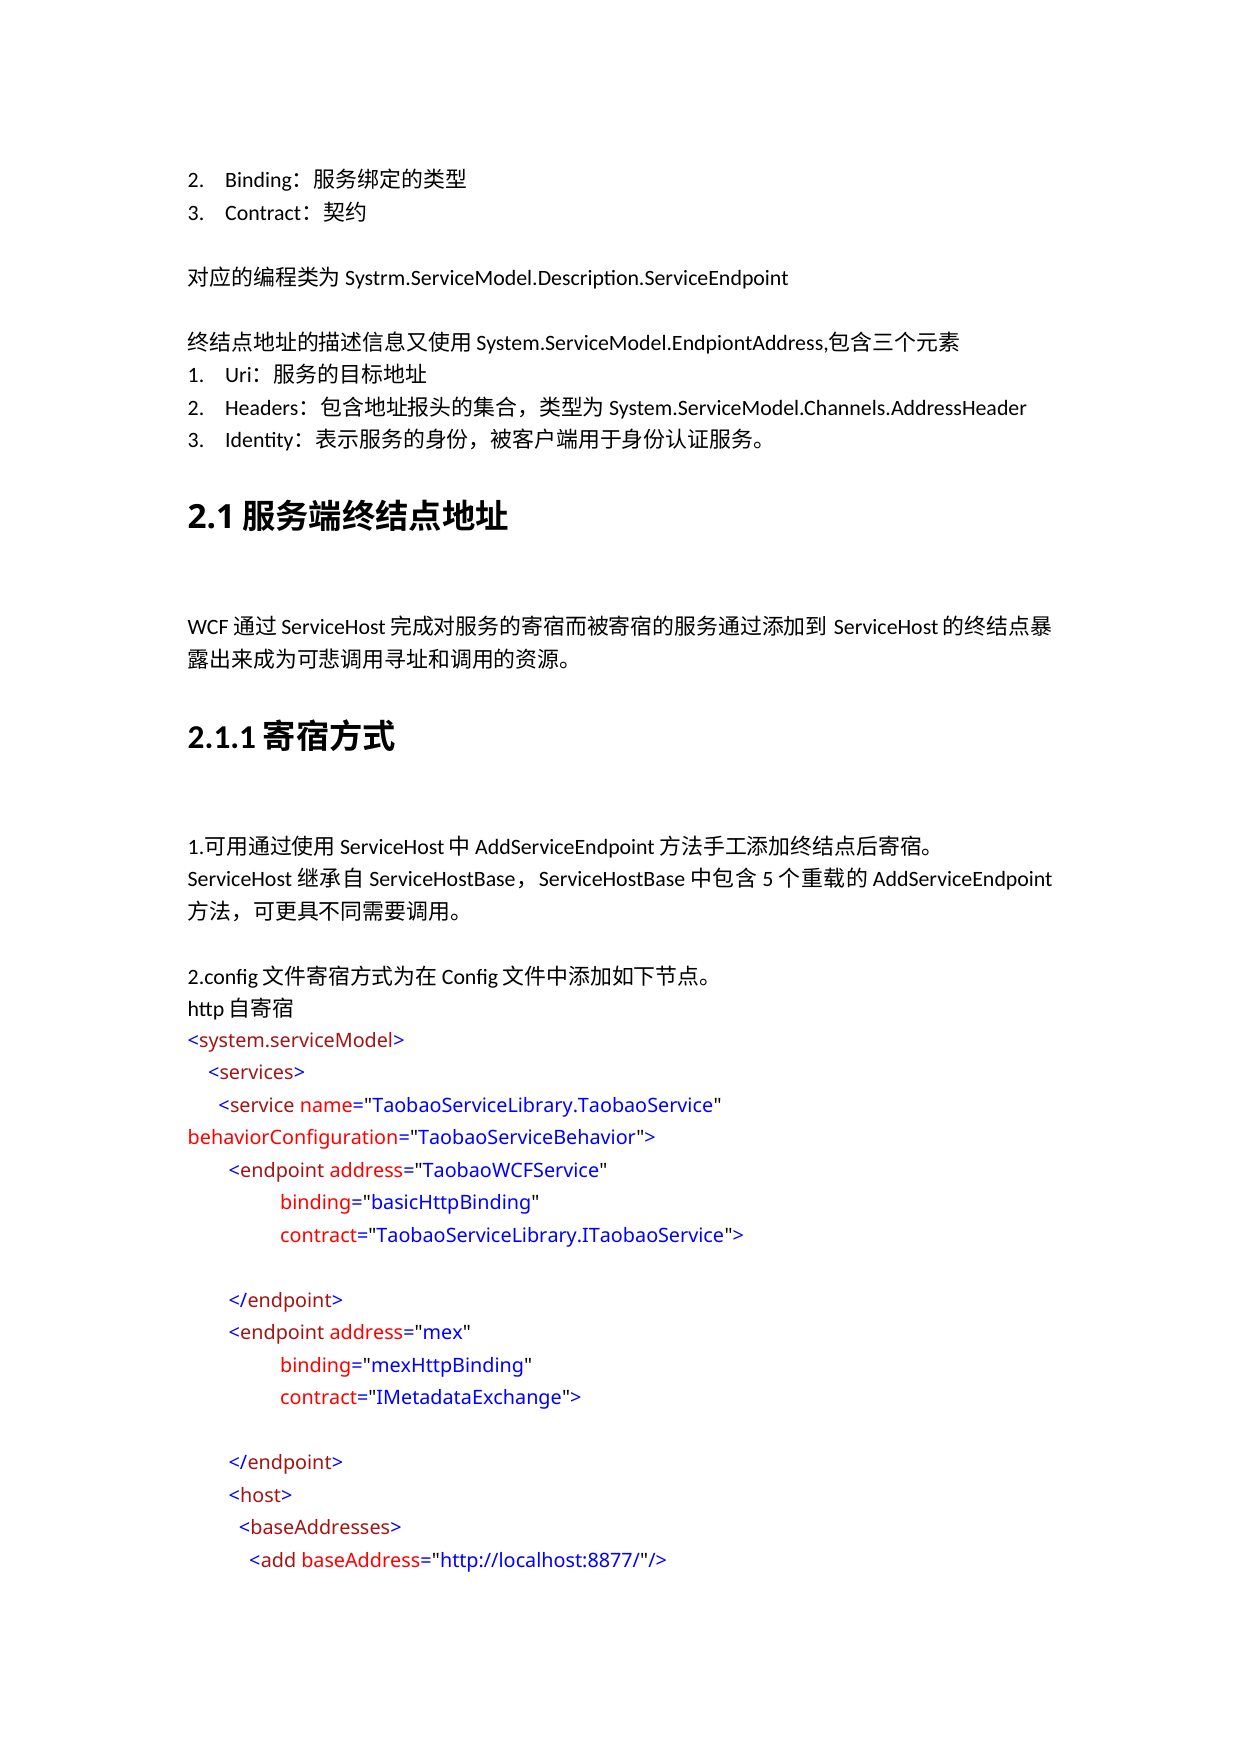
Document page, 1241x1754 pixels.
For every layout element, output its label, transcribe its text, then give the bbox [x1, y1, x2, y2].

list Binding：服务绑定的类型 [187, 162, 1053, 194]
list Contract：契约 [187, 194, 1053, 227]
text <endpoint address="TaobaoWCFService" [187, 1153, 1053, 1186]
list Identity：表示服务的身份，被客户端用于身份认证服务。 [187, 422, 1053, 454]
list Uri：服务的目标地址 [187, 357, 1053, 389]
list Headers：包含地址报头的集合，类型为System.ServiceModel.Channels.AddressHeader [187, 389, 1053, 422]
text 对应的编程类为Systrm.ServiceModel.Description.ServiceEndpoint [187, 259, 1053, 292]
subtitle 2.1服务端终结点地址 [187, 482, 1053, 547]
text <host> [187, 1478, 1053, 1511]
subtitle 2.1.1寄宿方式 [187, 701, 1053, 766]
text <endpoint address="mex" [187, 1316, 1053, 1348]
text </endpoint> [187, 1446, 1053, 1478]
text <system.serviceModel> [187, 1023, 1053, 1056]
text contract="TaobaoServiceLibrary.ITaobaoService"> [187, 1218, 1053, 1251]
text contract="IMetadataExchange"> [187, 1381, 1053, 1413]
text ServiceHost继承自ServiceHostBase，ServiceHostBase中包含5个重载的AddServiceEndpoint方法，可更具不同需要调用。 [187, 861, 1053, 926]
text 终结点地址的描述信息又使用System.ServiceModel.EndpiontAddress,包含三个元素 [187, 324, 1053, 357]
text binding="basicHttpBinding" [187, 1186, 1053, 1218]
text binding="mexHttpBinding" [187, 1348, 1053, 1381]
text 2.config文件寄宿方式为在Config文件中添加如下节点。 [187, 958, 1053, 991]
text http自寄宿 [187, 991, 1053, 1023]
text WCF通过ServiceHost完成对服务的寄宿而被寄宿的服务通过添加到ServiceHost的终结点暴露出来成为可悲调用寻址和调用的资源。 [187, 609, 1053, 674]
text <services> [187, 1056, 1053, 1088]
text <service name="TaobaoServiceLibrary.TaobaoService" behaviorConfiguration="TaobaoServiceBehavior"> [187, 1088, 1053, 1153]
text <baseAddresses> [187, 1511, 1053, 1543]
text 1.可用通过使用ServiceHost中AddServiceEndpoint方法手工添加终结点后寄宿。 [187, 828, 1053, 861]
text <add baseAddress="http://localhost:8877/"/> [187, 1543, 1053, 1576]
text </endpoint> [187, 1283, 1053, 1316]
